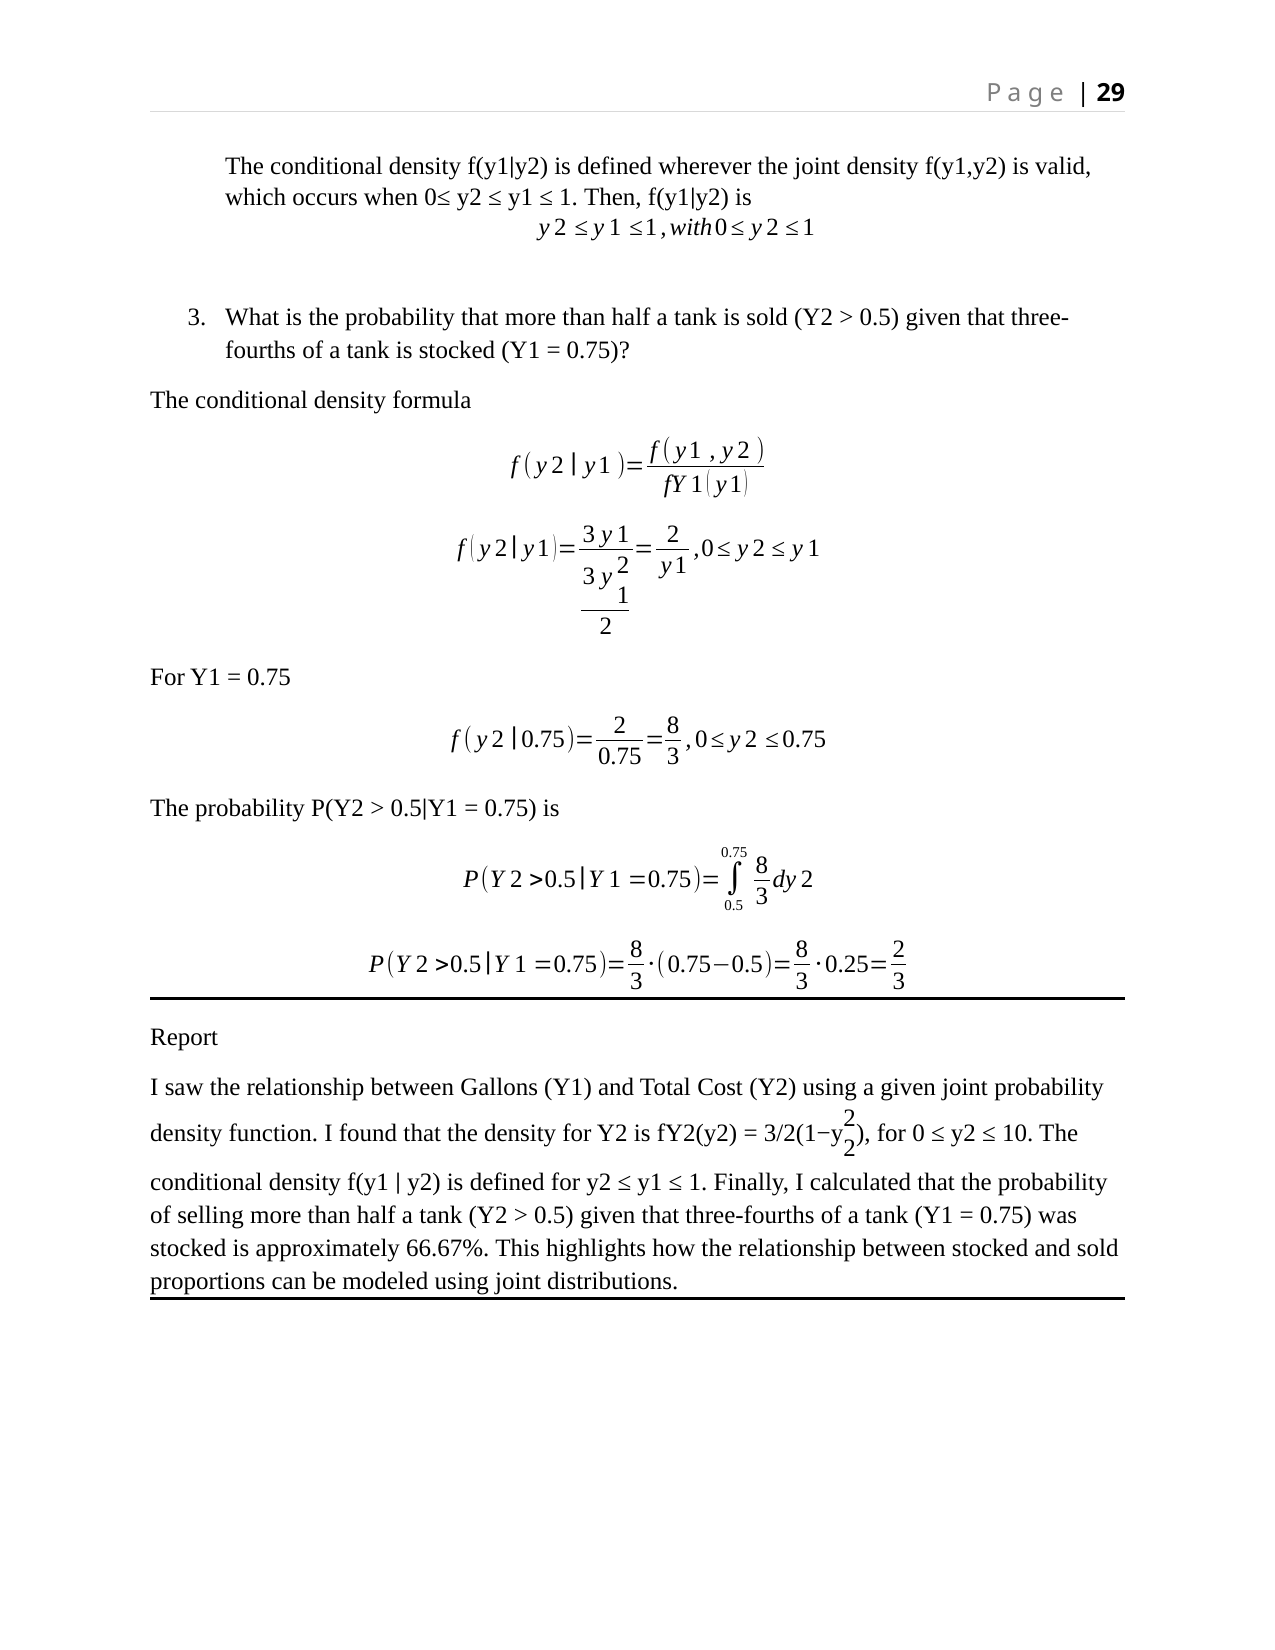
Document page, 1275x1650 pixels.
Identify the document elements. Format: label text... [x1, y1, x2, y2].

text The probability P(Y2​ > 0.5∣Y1​ = 0.75) is [150, 792, 1125, 822]
text I saw the relationship between Gallons (Y1​) and Total Cost (Y2​) using a given joint probability density function. I found that the density for Y2​ is fY2(y2) = 3/2(1−y), for 0 ≤ y2 ≤ 10. The conditional density f(y1 ∣ y2) is defined for y2 ≤ y1 ≤ 1. Finally, I calculated that the probability of selling more than half a tank (Y2 > 0.5) given that three-fourths of a tank (Y1 = 0.75) was stocked is approximately 66.67%. This highlights how the relationship between stocked and sold proportions can be modeled using joint distributions. [150, 1072, 1125, 1297]
text For Y1 = 0.75 [150, 662, 1125, 690]
list What is the probability that more than half a tank is sold (Y2 > 0.5) given that three-fourths of a tank is stocked (Y1 = 0.75)? [187, 302, 1125, 364]
text Report [150, 1022, 1125, 1051]
text The conditional density formula [150, 385, 1125, 414]
list The conditional density f(y1∣y2) is defined wherever the joint density f(y1,y2) is valid, which occurs when 0≤ y2 ≤ y1 ≤ 1. Then, f(y1∣y2) is [225, 150, 1125, 210]
